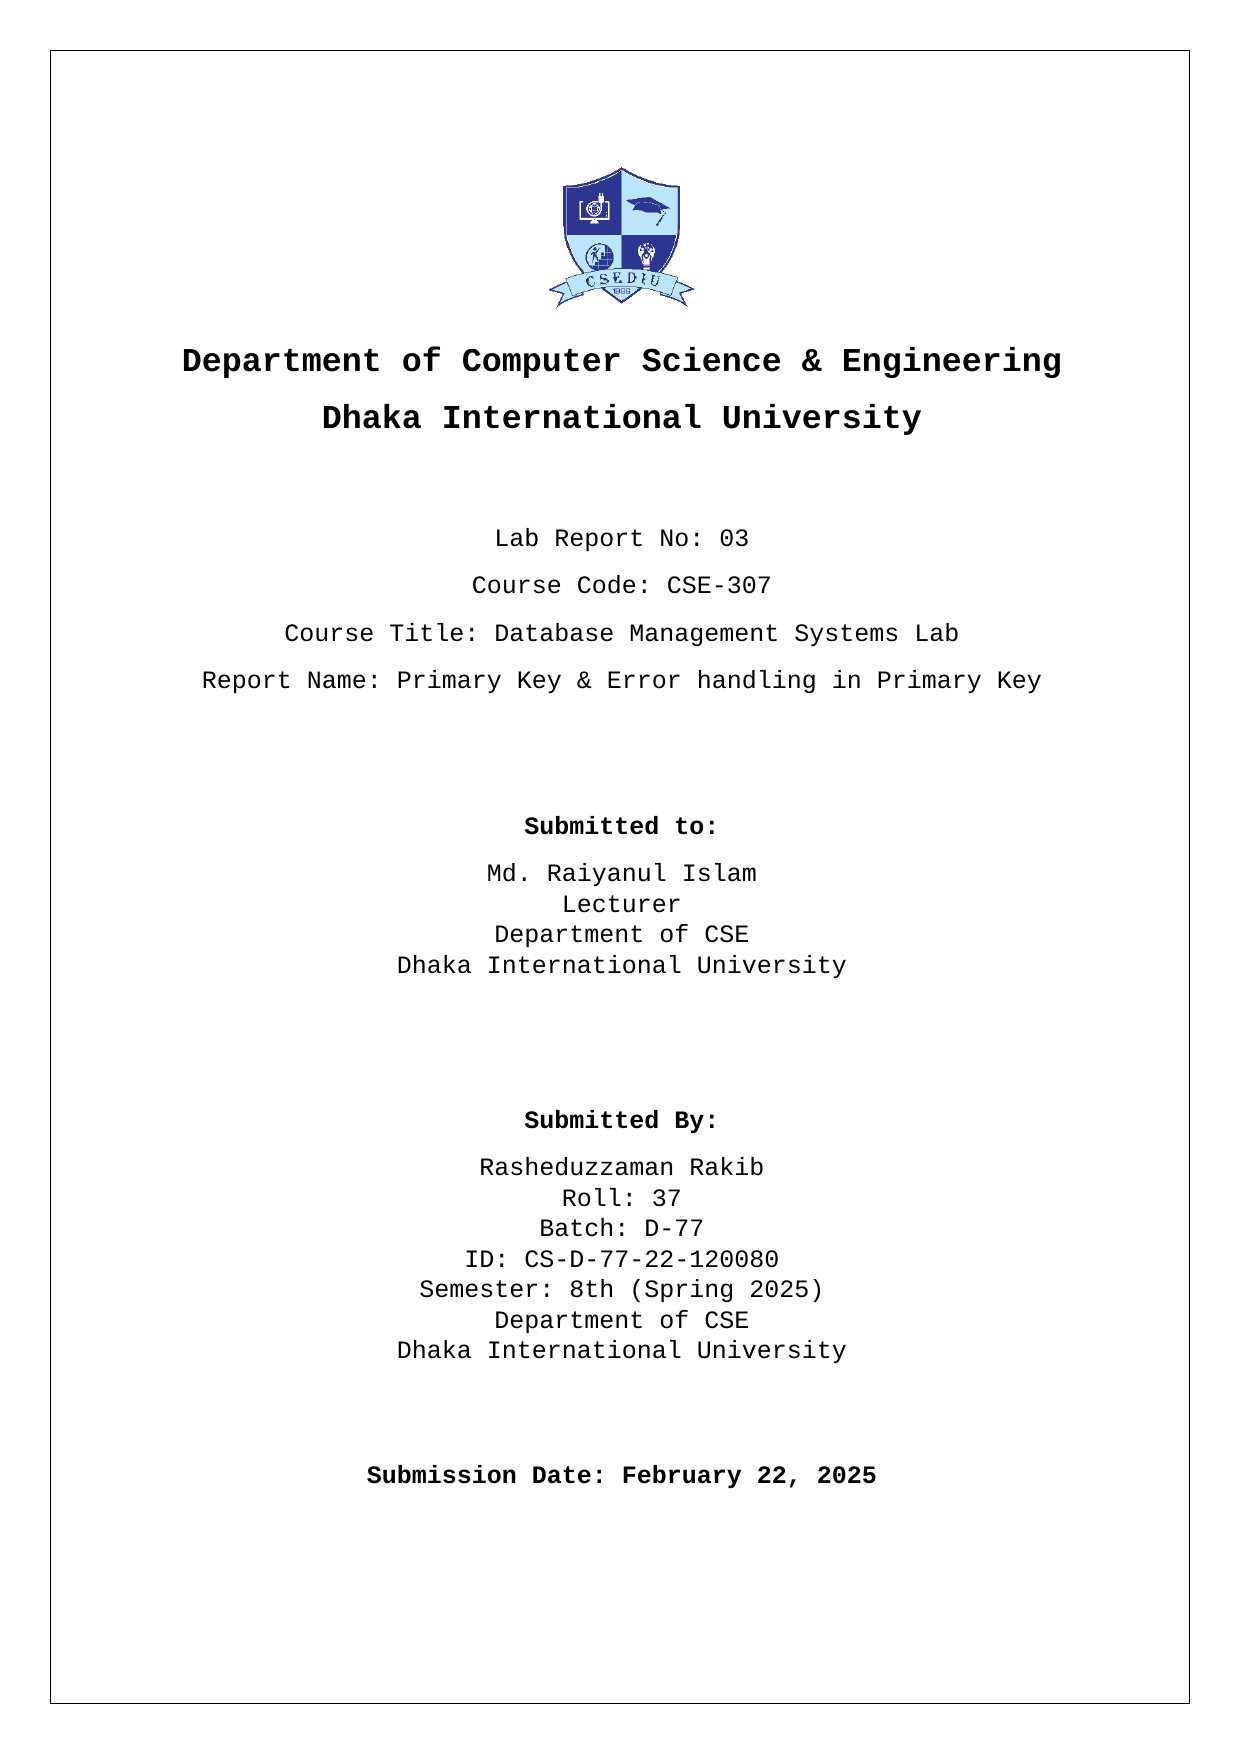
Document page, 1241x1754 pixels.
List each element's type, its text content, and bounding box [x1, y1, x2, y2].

text Rasheduzzaman Rakib [118, 1155, 1125, 1183]
text Course Title: Database Management Systems Lab [118, 620, 1125, 648]
text Md. Raiyanul Islam [118, 861, 1125, 889]
text Report Name: Primary Key & Error handling in Primary Key [118, 667, 1125, 696]
text Batch: D-77 [118, 1216, 1125, 1244]
text Course Code: CSE-307 [118, 573, 1125, 601]
text Dhaka International University [118, 1338, 1125, 1366]
text ID: CS-D-77-22-120080 [118, 1246, 1125, 1275]
text Lab Report No: 03 [118, 526, 1125, 554]
text Submitted to: [118, 814, 1125, 842]
picture [533, 147, 711, 325]
text Submitted By: [118, 1108, 1125, 1136]
text Department of CSE [118, 1307, 1125, 1336]
text Lecturer [118, 891, 1125, 920]
text Department of Computer Science & Engineering [118, 343, 1125, 381]
text Submission Date: February 22, 2025 [118, 1463, 1125, 1491]
text Dhaka International University [118, 401, 1125, 438]
text Semester: 8th (Spring 2025) [118, 1277, 1125, 1305]
text Department of CSE [118, 922, 1125, 950]
text Roll: 37 [118, 1185, 1125, 1214]
text Dhaka International University [118, 952, 1125, 981]
